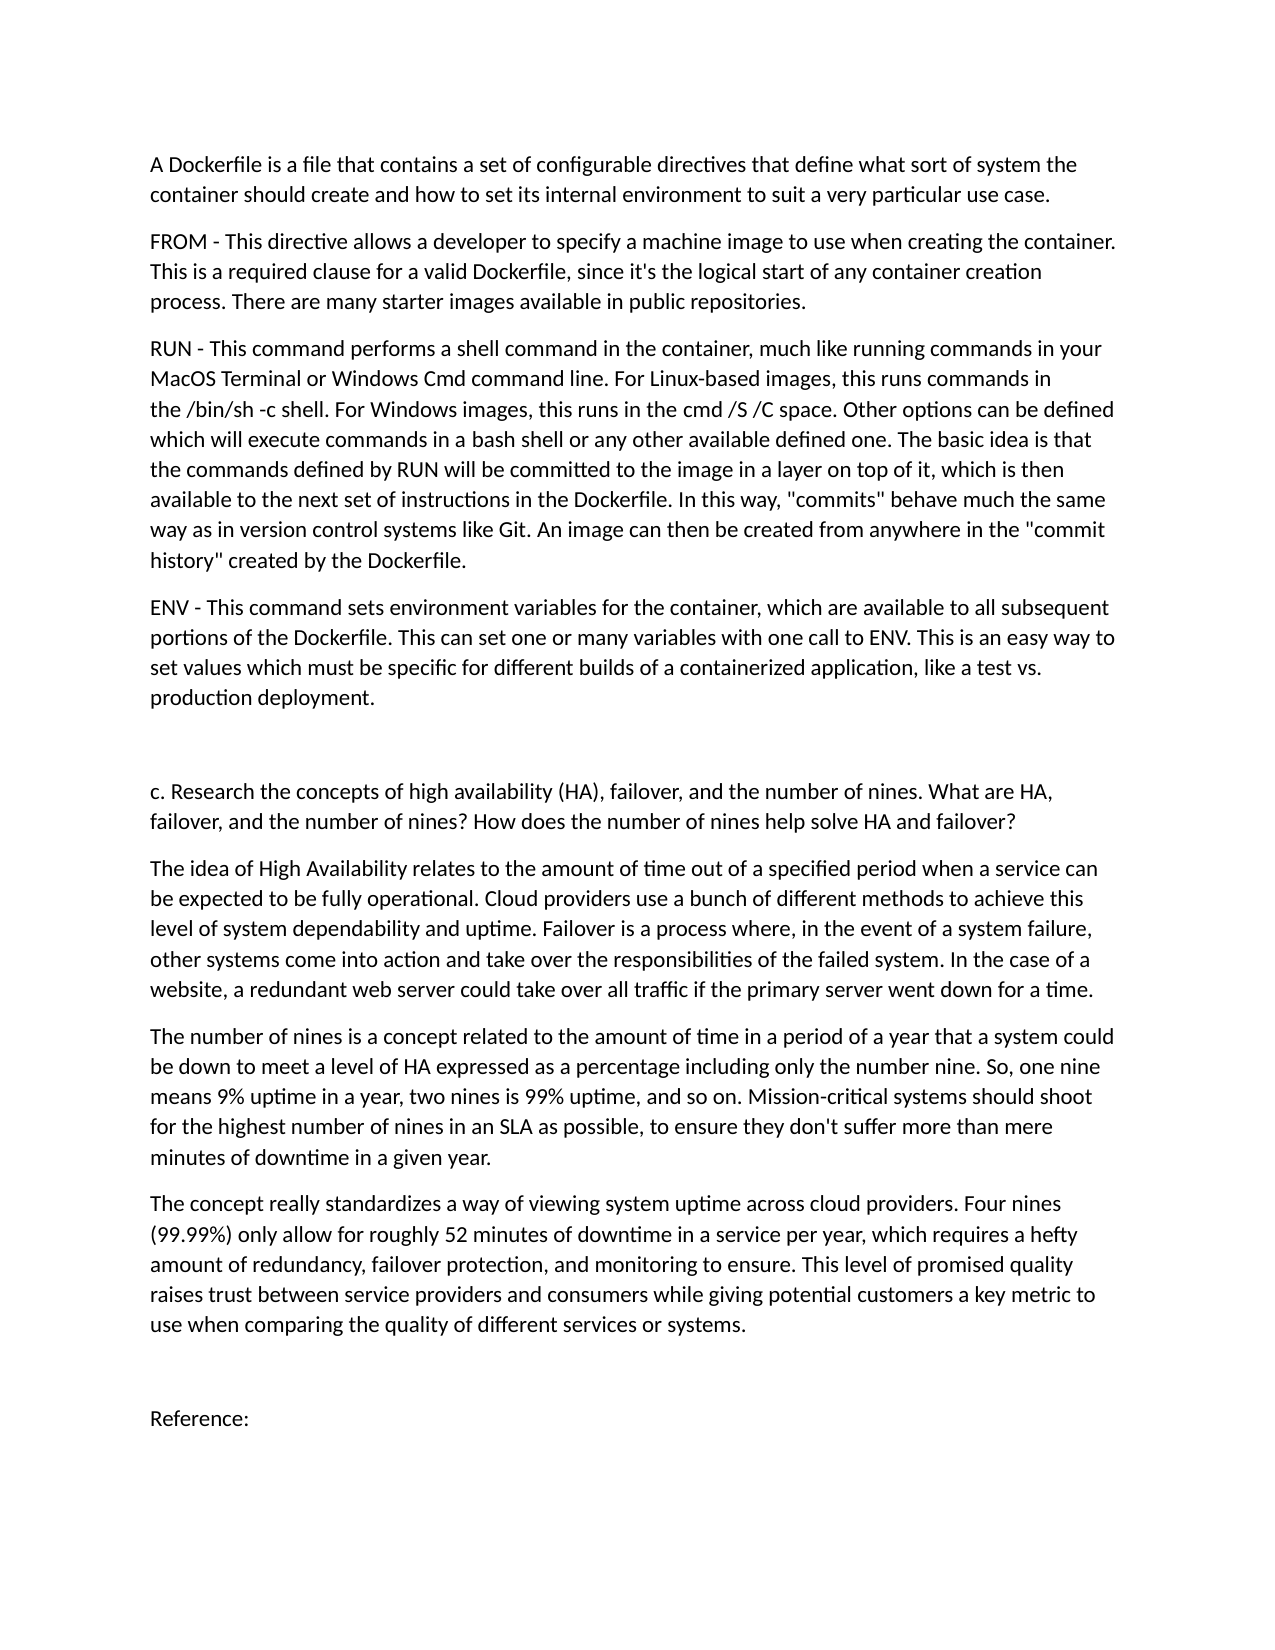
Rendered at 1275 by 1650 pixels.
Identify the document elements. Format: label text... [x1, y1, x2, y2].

text The concept really standardizes a way of viewing system uptime across cloud providers. Four nines (99.99%) only allow for roughly 52 minutes of downtime in a service per year, which requires a hefty amount of redundancy, failover protection, and monitoring to ensure. This level of promised quality raises trust between service providers and consumers while giving potential customers a key metric to use when comparing the quality of different services or systems. [150, 1189, 1125, 1338]
text The number of nines is a concept related to the amount of time in a period of a year that a system could be down to meet a level of HA expressed as a percentage including only the number nine. So, one nine means 9% uptime in a year, two nines is 99% uptime, and so on. Mission-critical systems should shoot for the highest number of nines in an SLA as possible, to ensure they don't suffer more than mere minutes of downtime in a given year. [150, 1022, 1125, 1171]
text The idea of High Availability relates to the amount of time out of a specified period when a service can be expected to be fully operational. Cloud providers use a bunch of different methods to achieve this level of system dependability and uptime. Failover is a process where, in the event of a system failure, other systems come into action and take over the responsibilities of the failed system. In the case of a website, a redundant web server could take over all traffic if the primary server went down for a time. [150, 854, 1125, 1003]
text c. Research the concepts of high availability (HA), failover, and the number of nines. What are HA, failover, and the number of nines? How does the number of nines help solve HA and failover? [150, 777, 1125, 835]
text FROM - This directive allows a developer to specify a machine image to use when creating the container. This is a required clause for a valid Dockerfile, since it's the logical start of any container creation process. There are many starter images available in public repositories. [150, 227, 1125, 316]
text A Dockerfile is a file that contains a set of configurable directives that define what sort of system the container should create and how to set its internal environment to suit a very particular use case. [150, 150, 1125, 208]
text RUN - This command performs a shell command in the container, much like running commands in your MacOS Terminal or Windows Cmd command line. For Linux-based images, this runs commands in the /bin/sh -c shell. For Windows images, this runs in the cmd /S /C space. Other options can be defined which will execute commands in a bash shell or any other available defined one. The basic idea is that the commands defined by RUN will be committed to the image in a layer on top of it, which is then available to the next set of instructions in the Dockerfile. In this way, "commits" behave much the same way as in version control systems like Git. An image can then be created from anywhere in the "commit history" created by the Dockerfile. [150, 334, 1125, 574]
text Reference: [150, 1404, 1125, 1432]
text ENV - This command sets environment variables for the container, which are available to all subsequent portions of the Dockerfile. This can set one or many variables with one call to ENV. This is an easy way to set values which must be specific for different builds of a containerized application, like a test vs. production deployment. [150, 593, 1125, 711]
